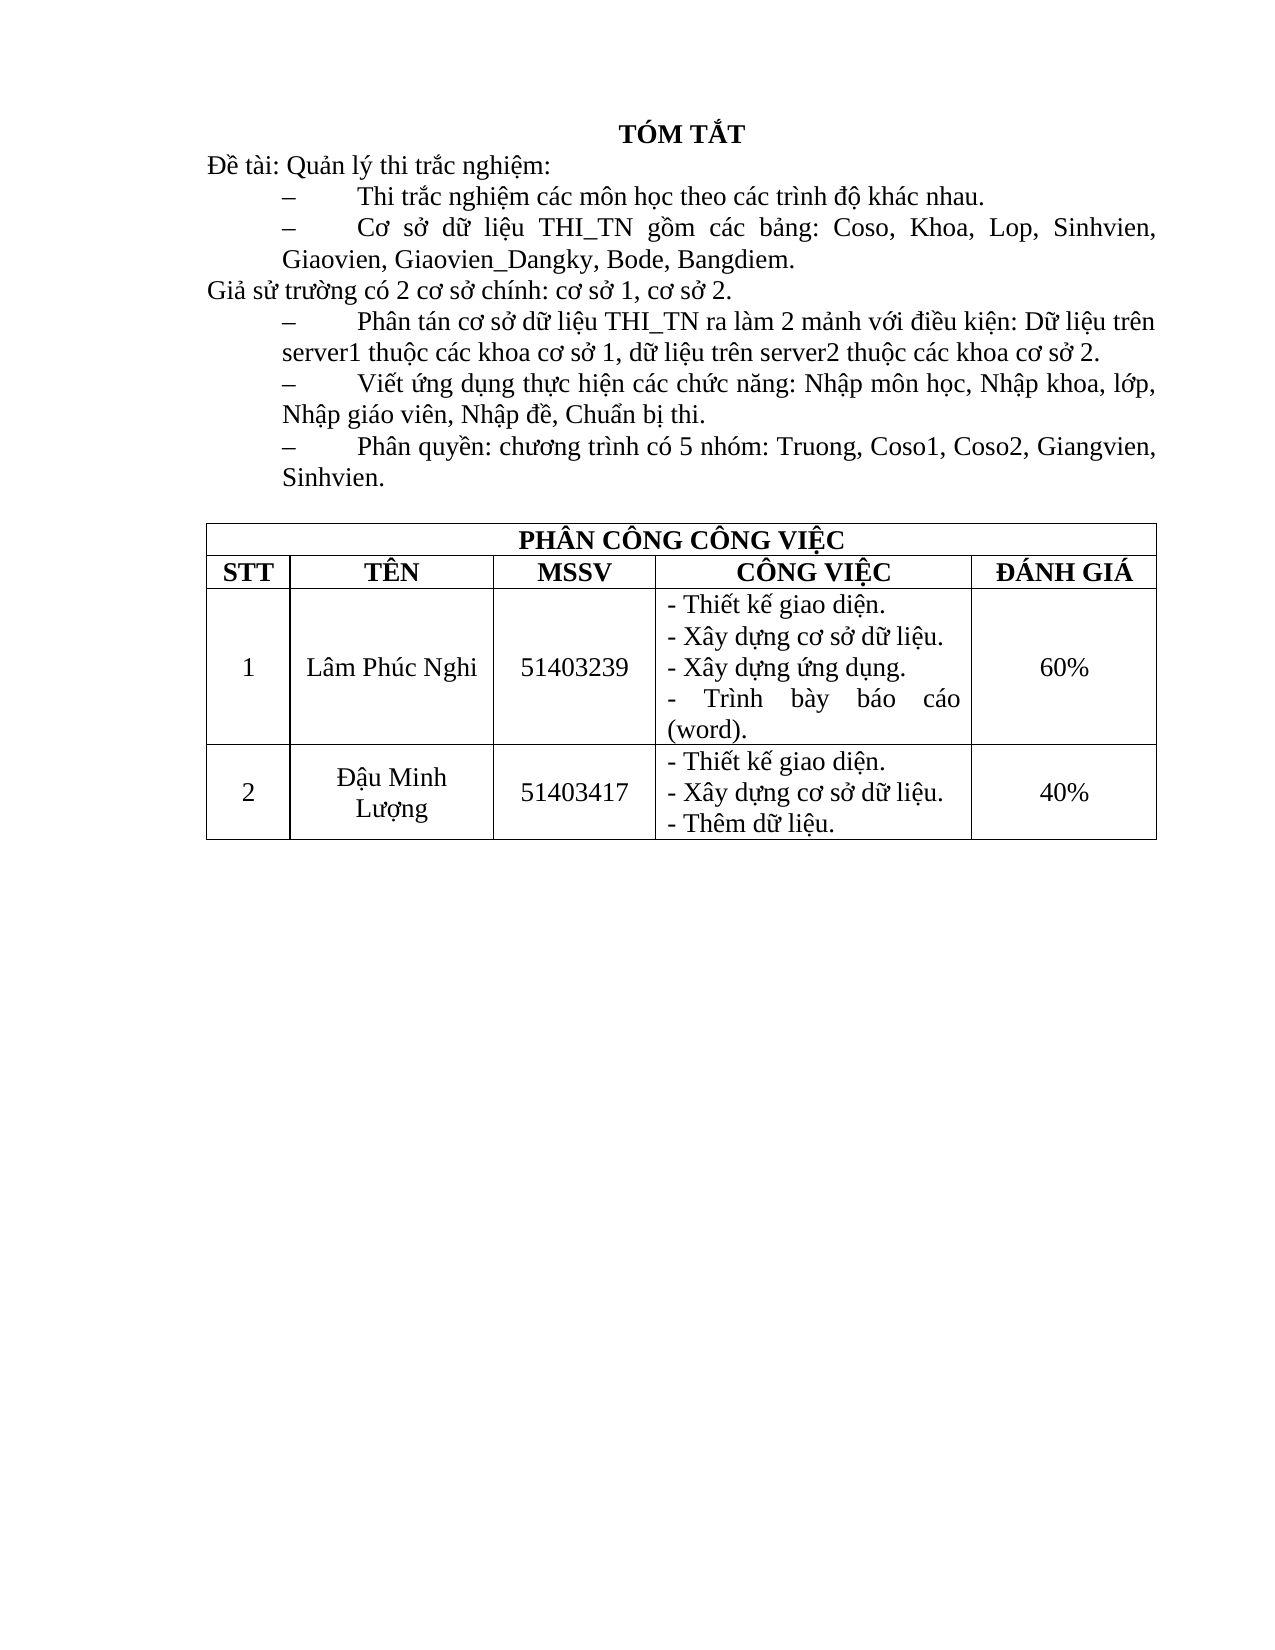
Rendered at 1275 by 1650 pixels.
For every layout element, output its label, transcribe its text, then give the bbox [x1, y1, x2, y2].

table_cell 51403239 [494, 589, 655, 744]
table_cell 40% [972, 745, 1156, 839]
table_cell ĐÁNH GIÁ [972, 556, 1156, 587]
list Phân quyền: chương trình có 5 nhóm: Truong, Coso1, Coso2, Giangvien, Sinhvien. [282, 429, 1157, 492]
table_cell 60% [972, 589, 1156, 744]
table_cell - Thiết kế giao diện. - Xây dựng cơ sở dữ liệu. - Xây dựng ứng dụng. - Trình bày báo cáo (word). [656, 589, 971, 744]
table_cell Đậu Minh Lượng [291, 745, 493, 839]
list Thi trắc nghiệm các môn học theo các trình độ khác nhau. [282, 180, 1157, 212]
table_header PHÂN CÔNG CÔNG VIỆC [207, 524, 1156, 555]
table_cell STT [207, 556, 289, 587]
table_cell CÔNG VIỆC [656, 556, 971, 587]
text TÓM TẮT [207, 118, 1157, 149]
table_cell 1 [207, 589, 289, 744]
table_cell MSSV [494, 556, 655, 587]
list Cơ sở dữ liệu THI_TN gồm các bảng: Coso, Khoa, Lop, Sinhvien, Giaovien, Giaovien_Dangky, Bode, Bangdiem. [282, 212, 1157, 274]
table_cell TÊN [291, 556, 493, 587]
text Đề tài: Quản lý thi trắc nghiệm: [207, 149, 1157, 180]
list Phân tán cơ sở dữ liệu THI_TN ra làm 2 mảnh với điều kiện: Dữ liệu trên server1 thuộc các khoa cơ sở 1, dữ liệu trên server2 thuộc các khoa cơ sở 2. [282, 305, 1157, 367]
list Viết ứng dụng thực hiện các chức năng: Nhập môn học, Nhập khoa, lớp, Nhập giáo viên, Nhập đề, Chuẩn bị thi. [282, 367, 1157, 429]
table_cell 51403417 [494, 745, 655, 839]
text Giả sử trường có 2 cơ sở chính: cơ sở 1, cơ sở 2. [207, 274, 1157, 305]
table_cell 2 [207, 745, 289, 839]
table_cell Lâm Phúc Nghi [291, 589, 493, 744]
table_cell - Thiết kế giao diện. - Xây dựng cơ sở dữ liệu. - Thêm dữ liệu. [656, 745, 971, 839]
